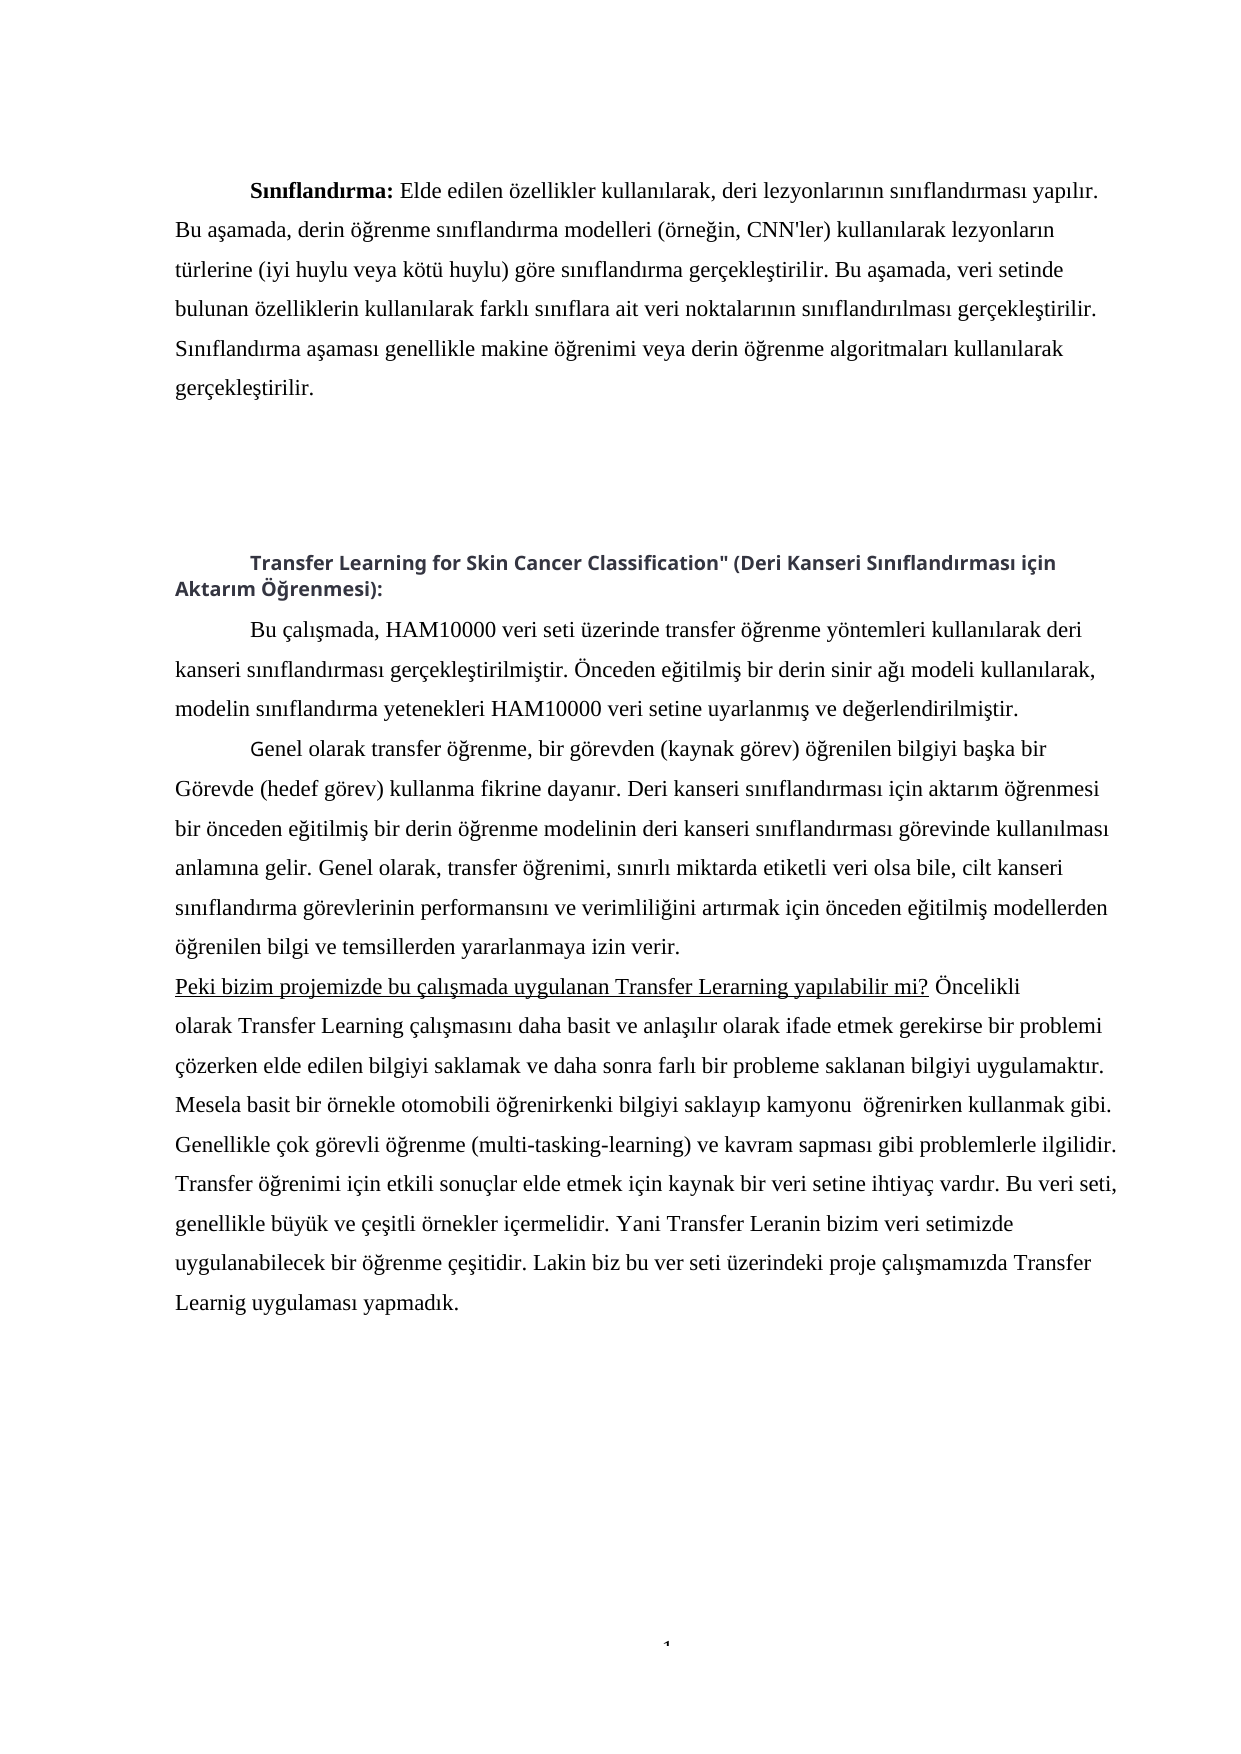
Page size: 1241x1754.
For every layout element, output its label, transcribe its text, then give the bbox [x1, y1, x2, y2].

text çözerken elde edilen bilgiyi saklamak ve daha sonra farlı bir probleme saklanan bilgiyi uygulamaktır. [175, 1052, 1219, 1078]
text Genellikle çok görevli öğrenme (multi-tasking-learning) ve kavram sapması gibi problemlerle ilgilidir. [175, 1131, 1219, 1157]
text anlamına gelir. Genel olarak, transfer öğrenimi, sınırlı miktarda etiketli veri olsa bile, cilt kanseri [175, 854, 1219, 881]
text Mesela basit bir örnekle otomobili öğrenirkenki bilgiyi saklayıp kamyonu öğrenirken kullanmak gibi. [175, 1091, 1219, 1117]
text Görevde (hedef görev) kullanma fikrine dayanır. Deri kanseri sınıflandırması için aktarım öğrenmesi [175, 775, 1219, 802]
text Bu çalışmada, HAM10000 veri seti üzerinde transfer öğrenme yöntemleri kullanılarak deri [175, 616, 1219, 642]
text modelin sınıflandırma yetenekleri HAM10000 veri setine uyarlanmış ve değerlendirilmiştir. [175, 695, 1219, 721]
text Learnig uygulaması yapmadık. [175, 1288, 1219, 1315]
text Transfer öğrenimi için etkili sonuçlar elde etmek için kaynak bir veri setine ihtiyaç vardır. Bu veri seti, [175, 1170, 1219, 1196]
text uygulanabilecek bir öğrenme çeşitidir. Lakin biz bu ver seti üzerindeki proje çalışmamızda Transfer [175, 1249, 1219, 1275]
text Aktarım Öğrenmesi): [175, 576, 1219, 603]
text Sınıflandırma: Elde edilen özellikler kullanılarak, deri lezyonlarının sınıflandırması yapılır. [175, 177, 1219, 203]
text gerçekleştirilir. [175, 374, 1219, 401]
text Transfer Learning for Skin Cancer Classification" (Deri Kanseri Sınıflandırması için [175, 549, 1219, 576]
text kanseri sınıflandırması gerçekleştirilmiştir. Önceden eğitilmiş bir derin sinir ağı modeli kullanılarak, [175, 656, 1219, 682]
text Genel olarak transfer öğrenme, bir görevden (kaynak görev) öğrenilen bilgiyi başka bir [175, 734, 1219, 762]
text öğrenilen bilgi ve temsillerden yararlanmaya izin verir. [175, 933, 1219, 959]
text sınıflandırma görevlerinin performansını ve verimliliğini artırmak için önceden eğitilmiş modellerden [175, 894, 1219, 920]
text türlerine (iyi huylu veya kötü huylu) göre sınıflandırma gerçekleştirilir. Bu aşamada, veri setinde [175, 256, 1219, 282]
text Bu aşamada, derin öğrenme sınıflandırma modelleri (örneğin, CNN'ler) kullanılarak lezyonların [175, 216, 1219, 243]
text bir önceden eğitilmiş bir derin öğrenme modelinin deri kanseri sınıflandırması görevinde kullanılması [175, 815, 1219, 841]
text Peki bizim projemizde bu çalışmada uygulanan Transfer Lerarning yapılabilir mi? Öncelikli [175, 973, 1219, 999]
text bulunan özelliklerin kullanılarak farklı sınıflara ait veri noktalarının sınıflandırılması gerçekleştirilir. Sınıflandırma aşaması genellikle makine öğrenimi veya derin öğrenme algoritmaları kullanılarak [175, 295, 1219, 361]
text olarak Transfer Learning çalışmasını daha basit ve anlaşılır olarak ifade etmek gerekirse bir problemi [175, 1012, 1219, 1038]
text genellikle büyük ve çeşitli örnekler içermelidir. Yani Transfer Leranin bizim veri setimizde [175, 1209, 1219, 1236]
